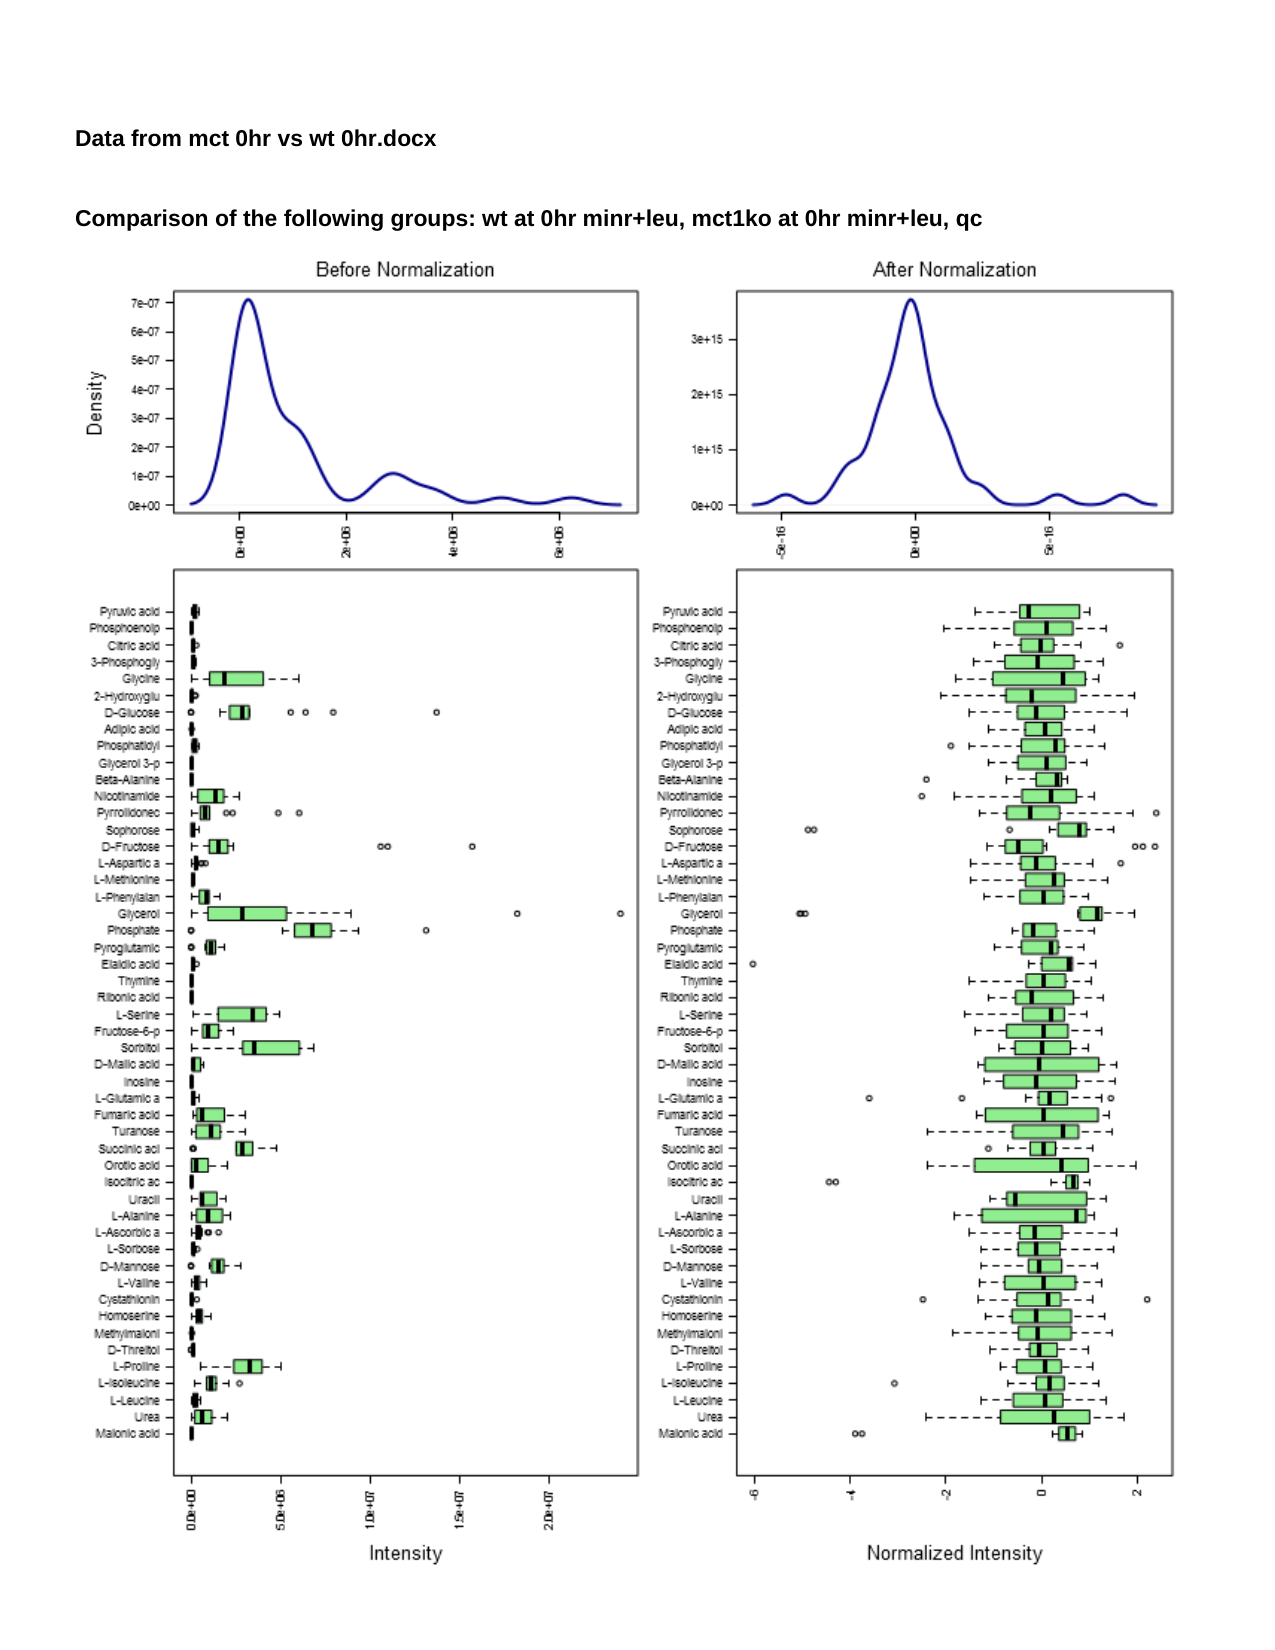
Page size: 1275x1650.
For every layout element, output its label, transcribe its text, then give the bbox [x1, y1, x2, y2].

text Data from mct 0hr vs wt 0hr.docx [75, 125, 1200, 151]
picture [75, 235, 1200, 1575]
text Comparison of the following groups: wt at 0hr minr+leu, mct1ko at 0hr minr+leu, qc [75, 205, 1200, 232]
